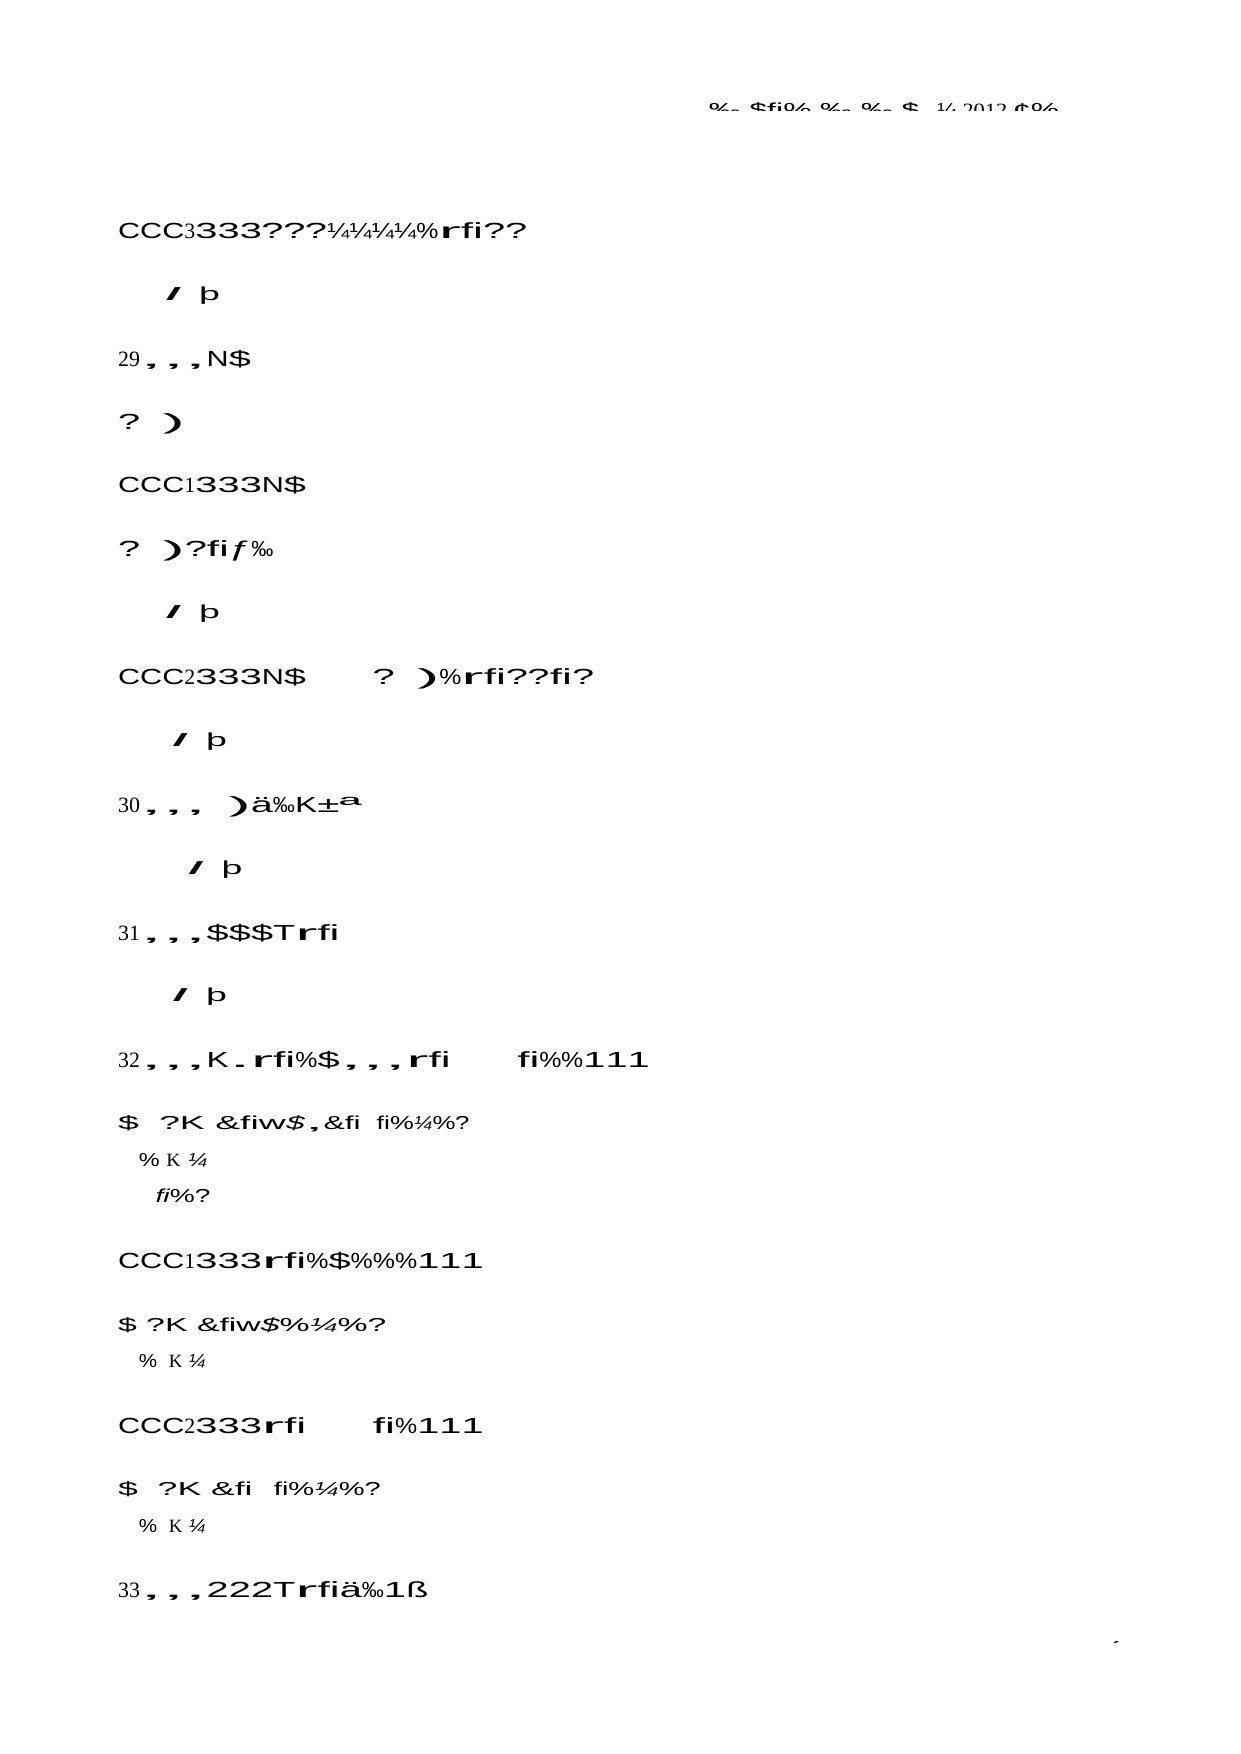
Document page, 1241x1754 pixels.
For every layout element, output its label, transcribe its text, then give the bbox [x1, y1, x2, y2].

text I þ [170, 984, 1125, 1006]
text I þ [119, 283, 264, 304]
text $ ?K &fiw$,&fi fi%¼%? [118, 1112, 1125, 1134]
text % K ¼ [139, 1514, 1125, 1536]
subtitle 31,,,$$$Trfi [118, 919, 1125, 945]
subtitle 30,,, )ä‰K±ª [118, 792, 1125, 817]
text I þ [119, 601, 264, 623]
text $ ?K &fi fi%¼%? [118, 1478, 1125, 1499]
text I þ [137, 857, 291, 878]
subtitle CCC3333???¼¼¼¼%rfi?? [118, 218, 1125, 243]
text $ ?K &fiw$%¼%? [118, 1313, 1125, 1335]
subtitle 33,,,222Trfiä‰1ß [118, 1577, 1125, 1602]
text % K ¼ fi%? [139, 1148, 213, 1207]
text % K ¼ [139, 1350, 1125, 1371]
subtitle CCC2333rfi fi%111 [118, 1413, 1125, 1438]
subtitle CCC1333rfi%$%%%111 [118, 1248, 1125, 1274]
subtitle CCC2333N$ ? )%rfi??fi? [118, 664, 1125, 689]
subtitle 29,,,N$ ? ) CCC1333N$ ? )?fiƒ‰ [118, 346, 322, 561]
subtitle 32,,,K.rfi%$,,,rfi fi%%111 [118, 1047, 1125, 1072]
text I þ [170, 729, 1125, 750]
